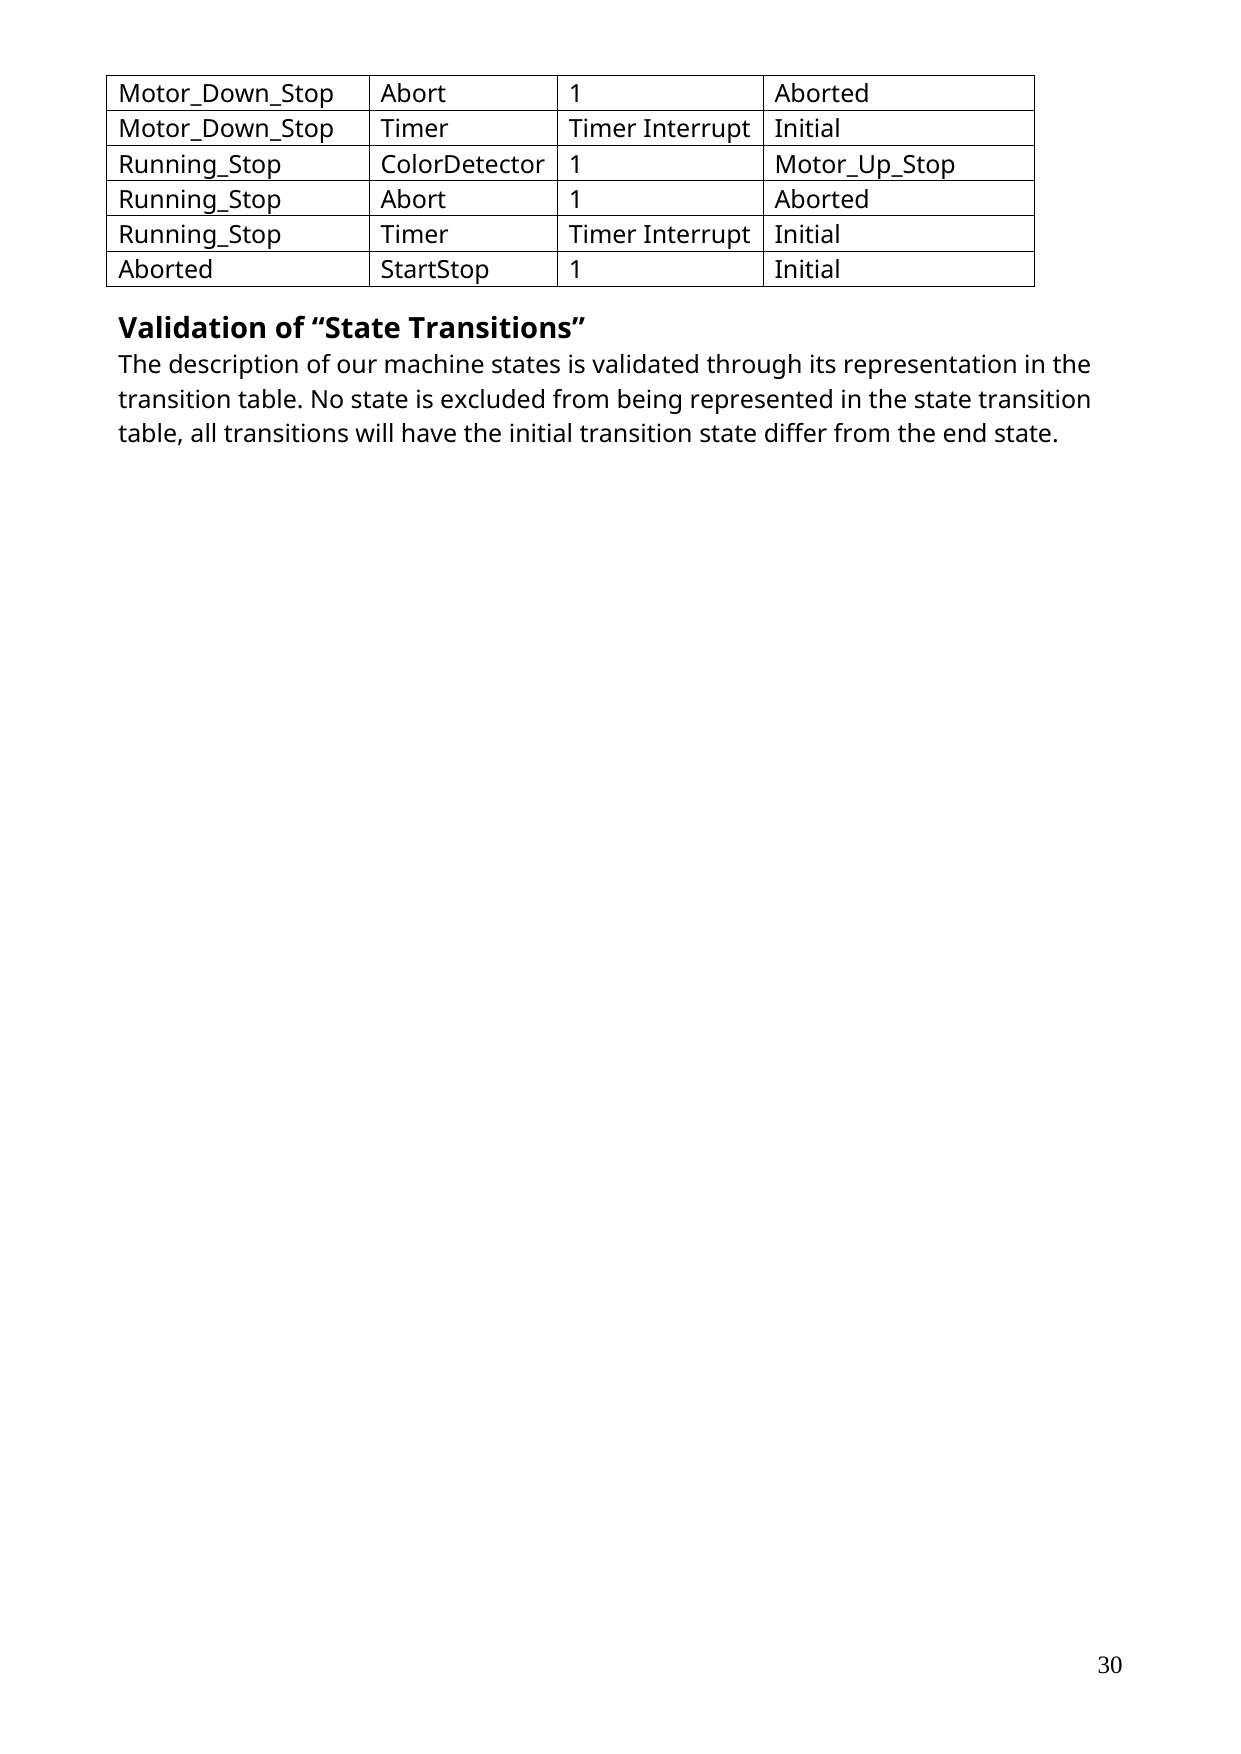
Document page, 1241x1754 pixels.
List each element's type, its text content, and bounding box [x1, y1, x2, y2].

subtitle Validation of “State Transitions” [118, 307, 1122, 347]
text The description of our machine states is validated through its representation in the transition table. No state is excluded from being represented in the state transition table, all transitions will have the initial transition state differ from the end state. [118, 347, 1122, 449]
